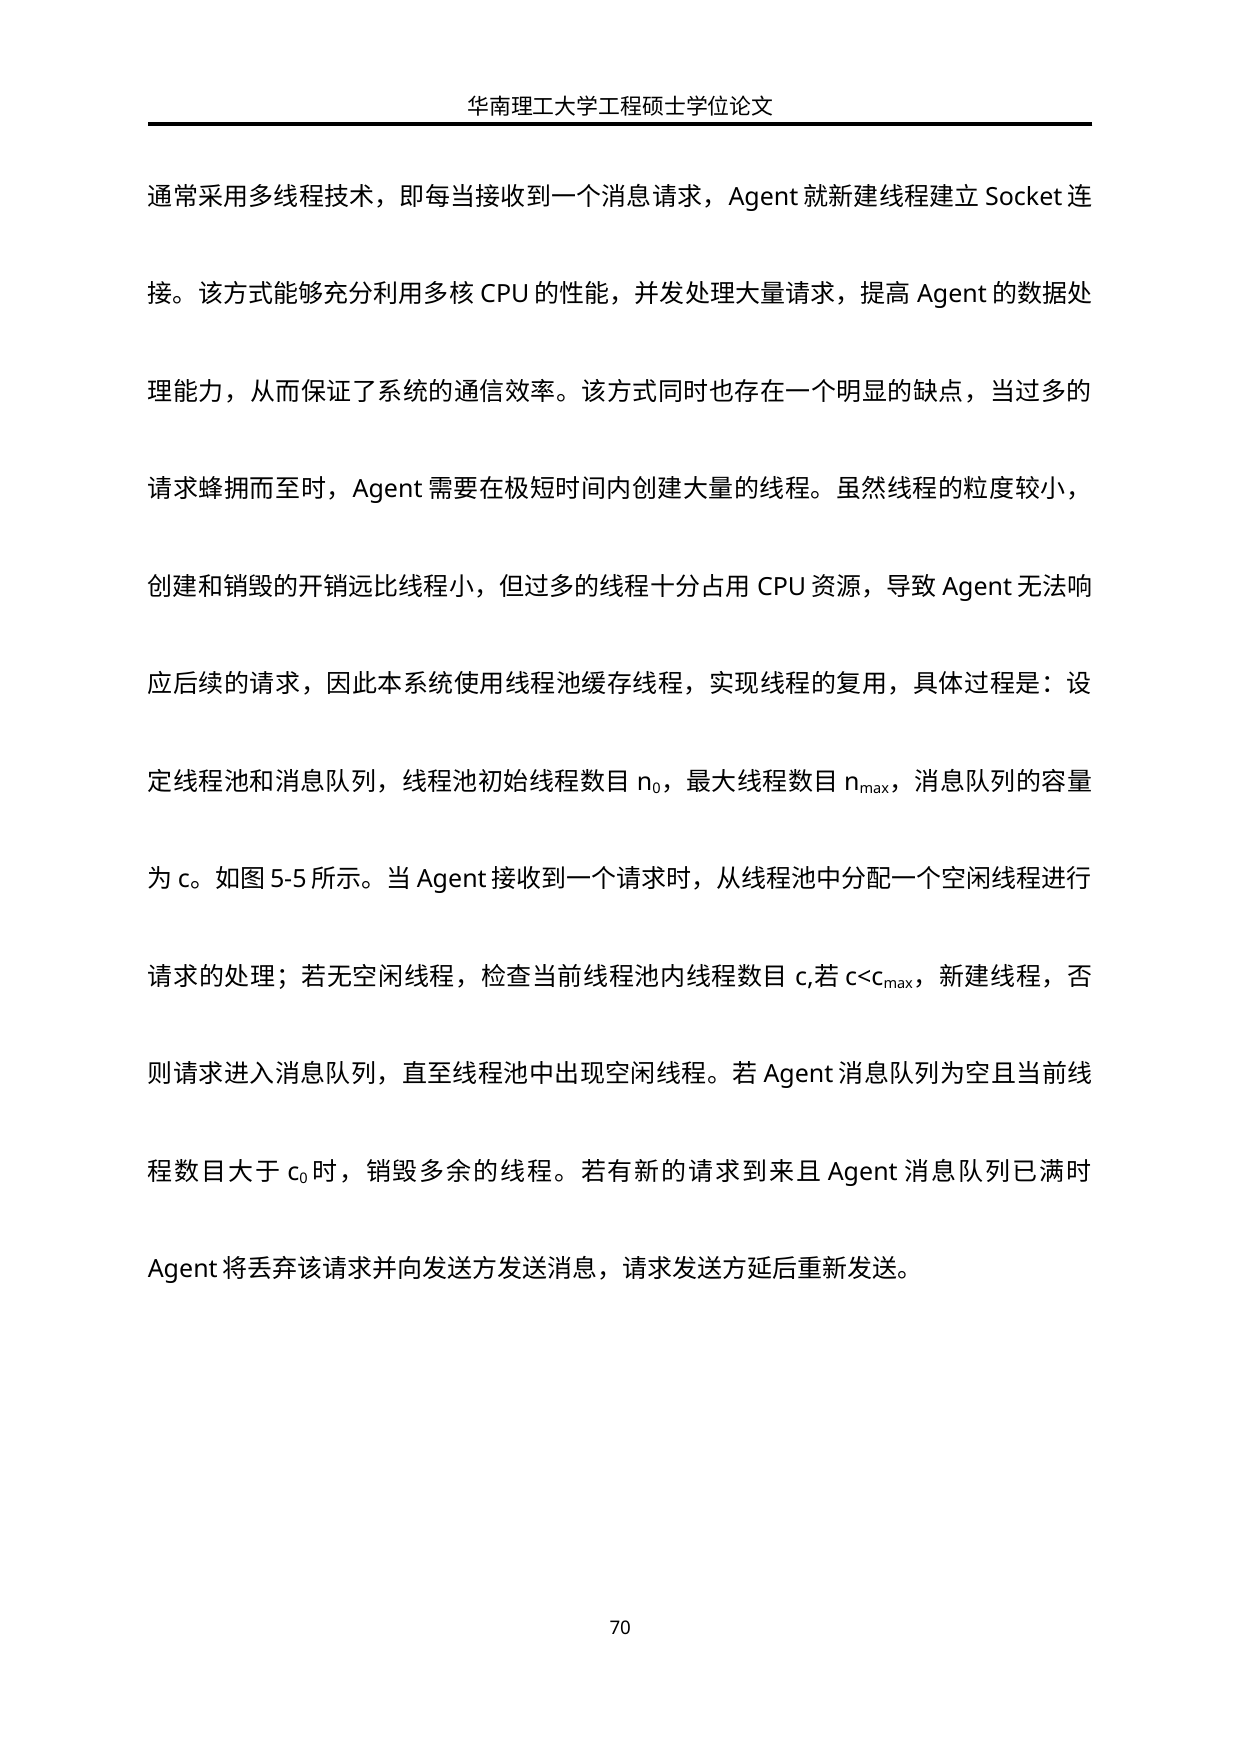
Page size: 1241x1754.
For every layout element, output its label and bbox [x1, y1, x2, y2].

text [148, 162, 1092, 1299]
